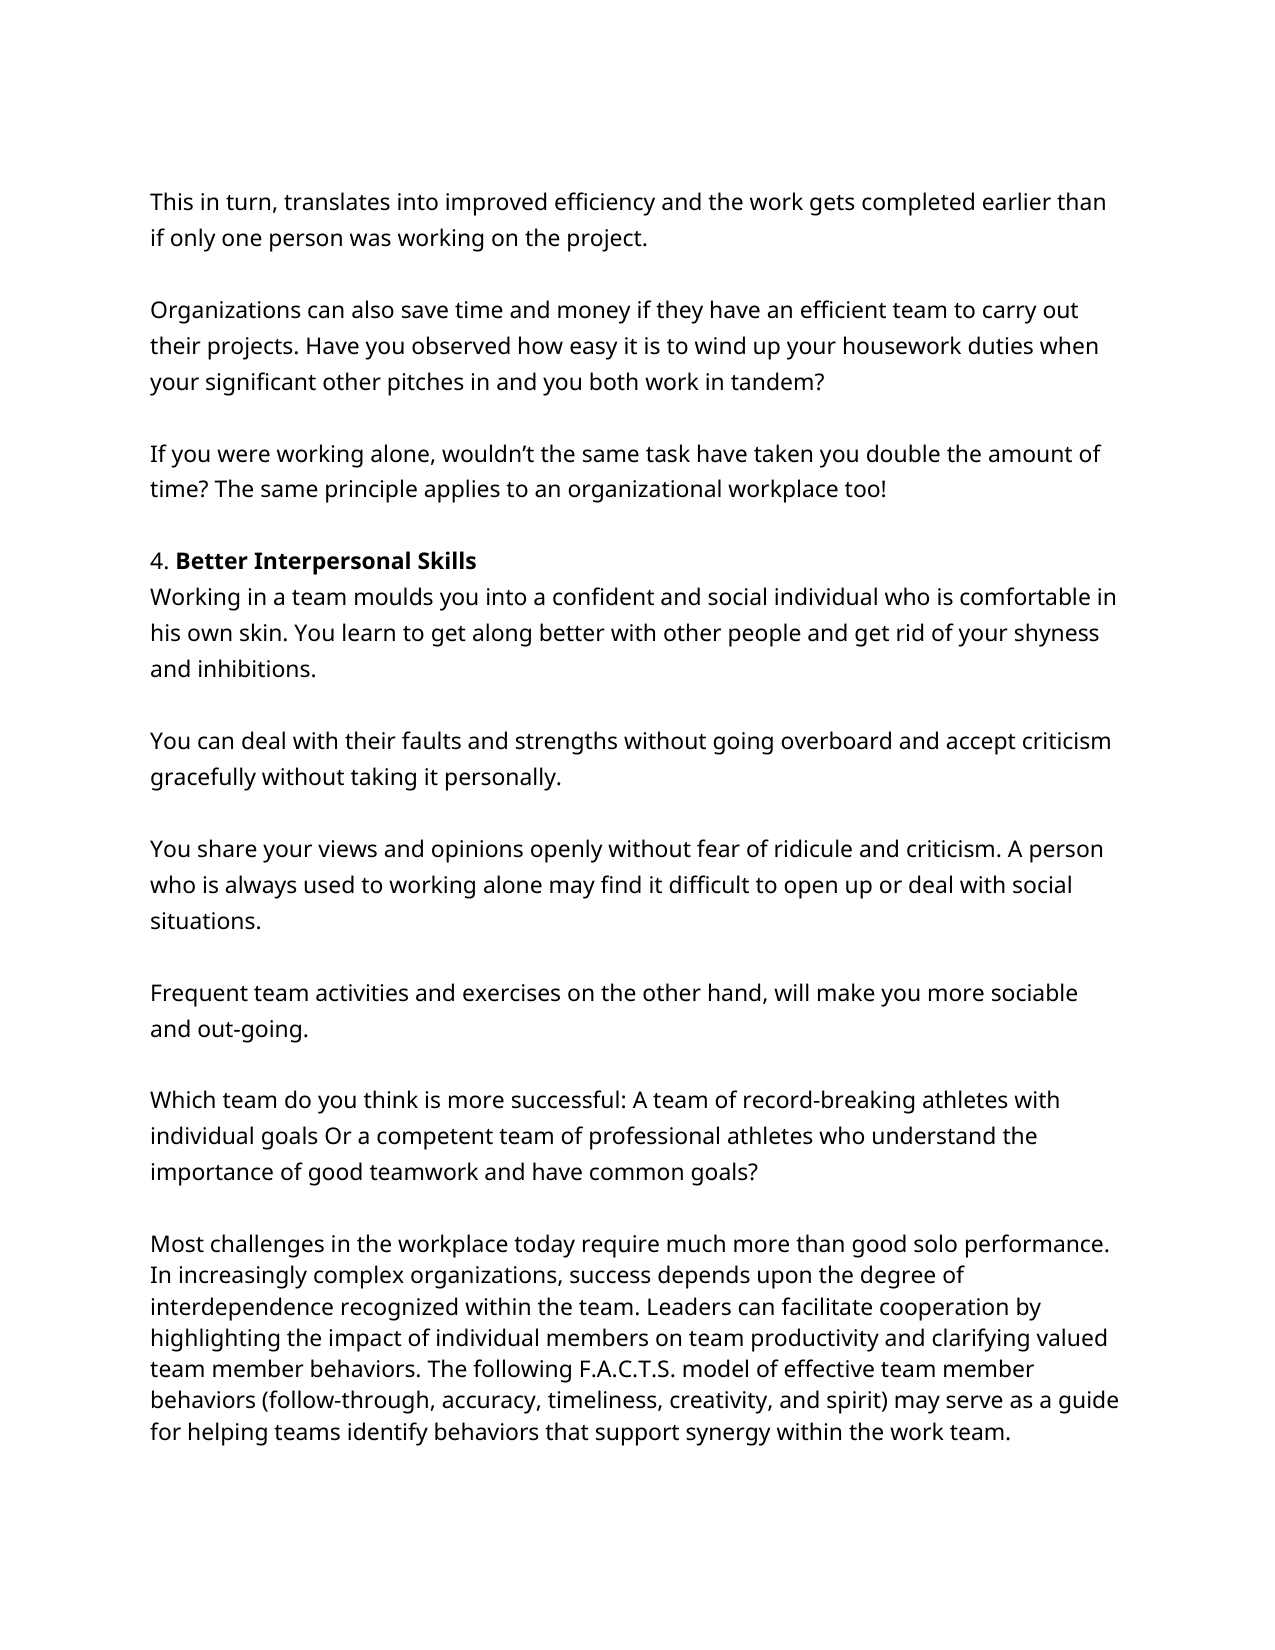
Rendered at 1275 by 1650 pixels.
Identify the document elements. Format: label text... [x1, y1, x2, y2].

text Which team do you think is more successful: A team of record-breaking athletes with individual goals Or a competent team of professional athletes who understand the importance of good teamwork and have common goals? [150, 1084, 1125, 1187]
text 4. Better Interpersonal Skills [150, 545, 1125, 577]
text Organizations can also save time and money if they have an efficient team to carry out their projects. Have you observed how easy it is to wind up your housework duties when your significant other pitches in and you both work in tandem? [150, 294, 1125, 397]
text Most challenges in the workplace today require much more than good solo performance. In increasingly complex organizations, success depends upon the degree of interdependence recognized within the team. Leaders can facilitate cooperation by highlighting the impact of individual members on team productivity and clarifying valued team member behaviors. The following F.A.C.T.S. model of effective team member behaviors (follow-through, accuracy, timeliness, creativity, and spirit) may serve as a guide for helping teams identify behaviors that support synergy within the work team. [150, 1228, 1125, 1447]
text Frequent team activities and exercises on the other hand, will make you more sociable and out-going. [150, 977, 1125, 1044]
text This in turn, translates into improved efficiency and the work gets completed earlier than if only one person was working on the project. [150, 186, 1125, 253]
text If you were working alone, wouldn’t the same task have taken you double the amount of time? The same principle applies to an organizational workplace too! [150, 437, 1125, 505]
text You can deal with their faults and strengths without going overboard and accept criticism gracefully without taking it personally. [150, 725, 1125, 792]
text You share your views and opinions openly without fear of ridicule and criticism. A person who is always used to working alone may find it difficult to open up or deal with social situations. [150, 833, 1125, 936]
text Working in a team moulds you into a confident and social individual who is comfortable in his own skin. You learn to get along better with other people and get rid of your shyness and inhibitions. [150, 581, 1125, 684]
